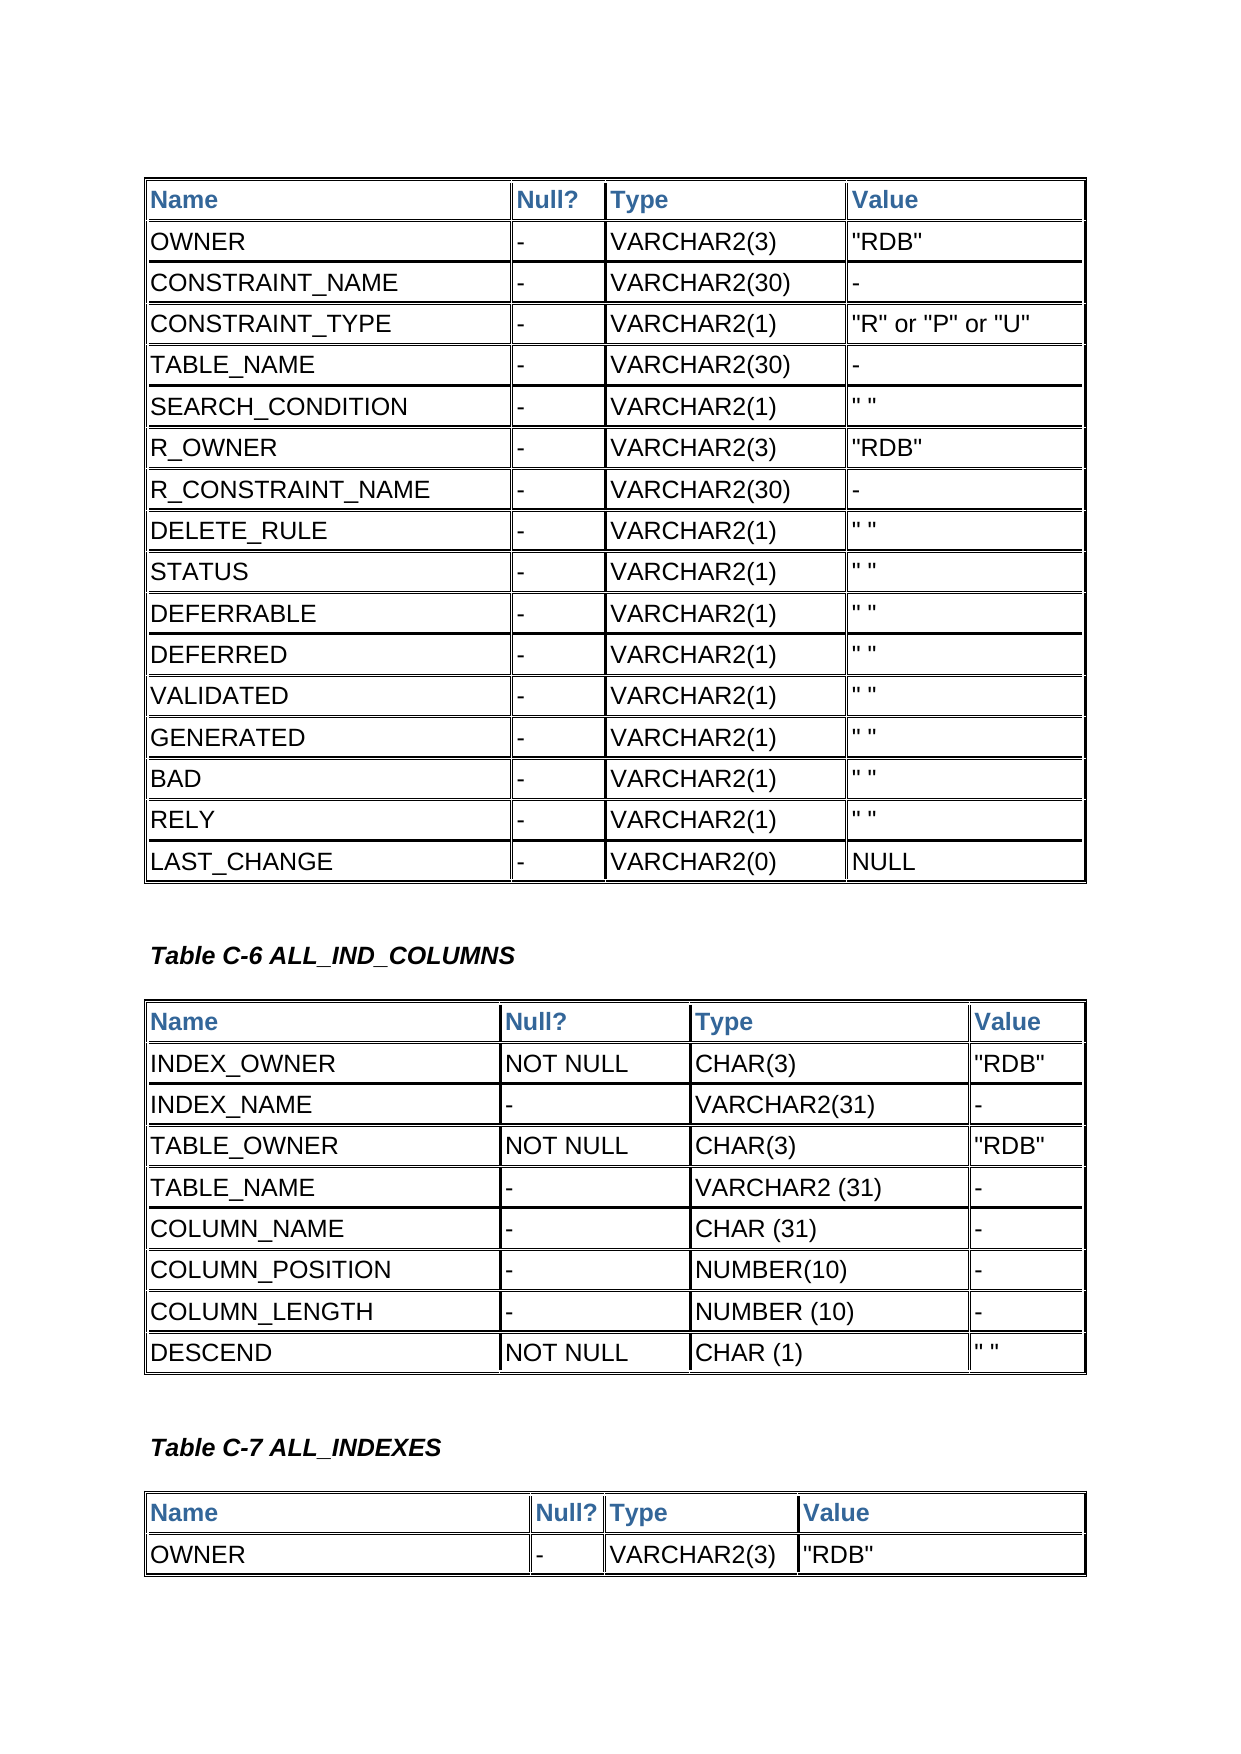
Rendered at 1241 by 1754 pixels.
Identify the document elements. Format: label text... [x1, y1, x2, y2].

table_cell BAD [147, 756, 510, 797]
table_header Null? [500, 1001, 690, 1041]
table_cell DESCEND [147, 1330, 500, 1371]
table_cell VARCHAR2(1) [607, 305, 845, 343]
table_cell " " [848, 384, 1084, 425]
table_cell - [502, 1168, 689, 1206]
table_cell " " [848, 549, 1085, 591]
text Table C-6 ALL_IND_COLUMNS [150, 941, 1090, 970]
table_cell VARCHAR2(1) [607, 677, 845, 715]
table_cell - [970, 1289, 1086, 1330]
table_cell - [971, 1248, 1085, 1289]
table_cell "RDB" [798, 1532, 1086, 1573]
table_cell VARCHAR2(1) [607, 801, 845, 839]
table_cell NOT NULL [500, 1334, 690, 1371]
table_cell VARCHAR2(1) [607, 760, 845, 797]
table_cell "RDB" [971, 1123, 1085, 1165]
table_cell - [502, 1209, 689, 1247]
table_cell - [513, 594, 604, 632]
table_cell TABLE_NAME [145, 1165, 500, 1206]
table_cell DEFERRED [147, 632, 510, 673]
table_cell " " [970, 1330, 1085, 1371]
table_header Name [147, 1494, 531, 1532]
table_cell NULL [847, 839, 1084, 880]
table_cell - [513, 801, 604, 839]
table_header Name [147, 1001, 500, 1041]
table_cell " " [848, 756, 1085, 797]
table_cell - [513, 429, 604, 467]
table_cell "R" or "P" or "U" [848, 301, 1085, 343]
table_cell TABLE_OWNER [147, 1123, 499, 1165]
table_cell - [513, 760, 604, 797]
table_cell VARCHAR2(0) [605, 842, 847, 880]
table_cell CONSTRAINT_NAME [147, 260, 510, 301]
table_cell COLUMN_LENGTH [145, 1289, 500, 1330]
table_cell - [531, 1535, 605, 1573]
table_cell "RDB" [848, 425, 1085, 467]
table_cell OWNER [145, 1532, 531, 1573]
table_cell - [513, 387, 604, 425]
table_cell R_CONSTRAINT_NAME [145, 467, 512, 508]
table_cell DEFERRABLE [145, 591, 512, 632]
table_cell " " [847, 715, 1086, 756]
table_header Value [847, 181, 1084, 218]
table_cell RELY [147, 798, 510, 839]
table_cell CHAR(3) [692, 1127, 968, 1165]
table_cell NUMBER (10) [692, 1292, 968, 1330]
table_cell SEARCH_CONDITION [147, 384, 510, 425]
table_cell VARCHAR2(3) [607, 429, 845, 467]
table_cell VARCHAR2(1) [607, 718, 845, 756]
table_cell - [512, 842, 605, 880]
table_cell " " [848, 632, 1084, 673]
table_cell - [847, 467, 1086, 508]
table_cell "RDB" [970, 1041, 1086, 1082]
table_cell - [513, 346, 604, 384]
table_cell "RDB" [848, 219, 1085, 260]
table_cell - [513, 305, 604, 343]
table_cell - [970, 1165, 1086, 1206]
table_cell " " [848, 798, 1085, 839]
table_header Type [605, 181, 847, 218]
table_cell " " [848, 508, 1085, 549]
table_cell NOT NULL [502, 1044, 689, 1082]
table_cell NUMBER(10) [692, 1251, 968, 1289]
table_cell NOT NULL [502, 1127, 689, 1165]
table_cell VARCHAR2(31) [692, 1085, 968, 1123]
table_cell COLUMN_POSITION [147, 1248, 499, 1289]
table_cell - [513, 512, 604, 549]
table_header Name [147, 181, 512, 218]
table_header Null? [531, 1494, 605, 1532]
table_cell - [513, 718, 604, 756]
table_cell VARCHAR2(1) [607, 635, 845, 673]
table_cell LAST_CHANGE [147, 839, 512, 880]
table_cell - [513, 677, 604, 715]
table_cell VARCHAR2(3) [607, 222, 845, 260]
table_cell VARCHAR2(30) [607, 470, 845, 508]
table_cell - [513, 553, 604, 591]
table_header Value [798, 1494, 1084, 1532]
table_cell - [502, 1292, 689, 1330]
table_cell CHAR (31) [692, 1209, 968, 1247]
table_cell - [513, 222, 604, 260]
table_cell VARCHAR2(1) [607, 553, 845, 591]
table_cell TABLE_NAME [145, 343, 512, 384]
table_cell - [513, 470, 604, 508]
table_cell VARCHAR2(30) [607, 263, 845, 301]
table_cell CHAR (1) [690, 1334, 969, 1371]
table_cell - [502, 1085, 689, 1123]
table_cell - [513, 635, 604, 673]
text Table C-7 ALL_INDEXES [150, 1433, 1090, 1461]
table_cell INDEX_OWNER [145, 1041, 500, 1082]
table_cell INDEX_NAME [147, 1082, 499, 1123]
table_cell - [513, 263, 604, 301]
table_cell - [971, 1206, 1084, 1247]
table_cell R_OWNER [147, 425, 510, 467]
table_cell OWNER [147, 219, 510, 260]
table_cell VARCHAR2(1) [607, 387, 845, 425]
table_cell VARCHAR2 (31) [692, 1168, 968, 1206]
table_cell DELETE_RULE [147, 508, 510, 549]
table_cell VARCHAR2(1) [607, 594, 845, 632]
table_cell VARCHAR2(1) [607, 512, 845, 549]
table_header Value [970, 1003, 1084, 1041]
table_cell " " [848, 674, 1085, 715]
table_cell - [847, 343, 1086, 384]
table_cell CONSTRAINT_TYPE [147, 301, 510, 343]
table_cell " " [847, 591, 1086, 632]
table_cell - [848, 260, 1084, 301]
table_cell - [971, 1082, 1084, 1123]
table_cell COLUMN_NAME [147, 1206, 499, 1247]
table_cell - [502, 1251, 689, 1289]
table_cell VARCHAR2(3) [605, 1535, 798, 1573]
table_cell STATUS [147, 549, 510, 591]
table_header Type [690, 1003, 969, 1041]
table_cell VARCHAR2(30) [607, 346, 845, 384]
table_cell CHAR(3) [692, 1044, 968, 1082]
table_header Null? [512, 181, 605, 218]
table_cell GENERATED [145, 715, 512, 756]
table_cell VALIDATED [147, 674, 510, 715]
table_header Type [605, 1492, 798, 1532]
